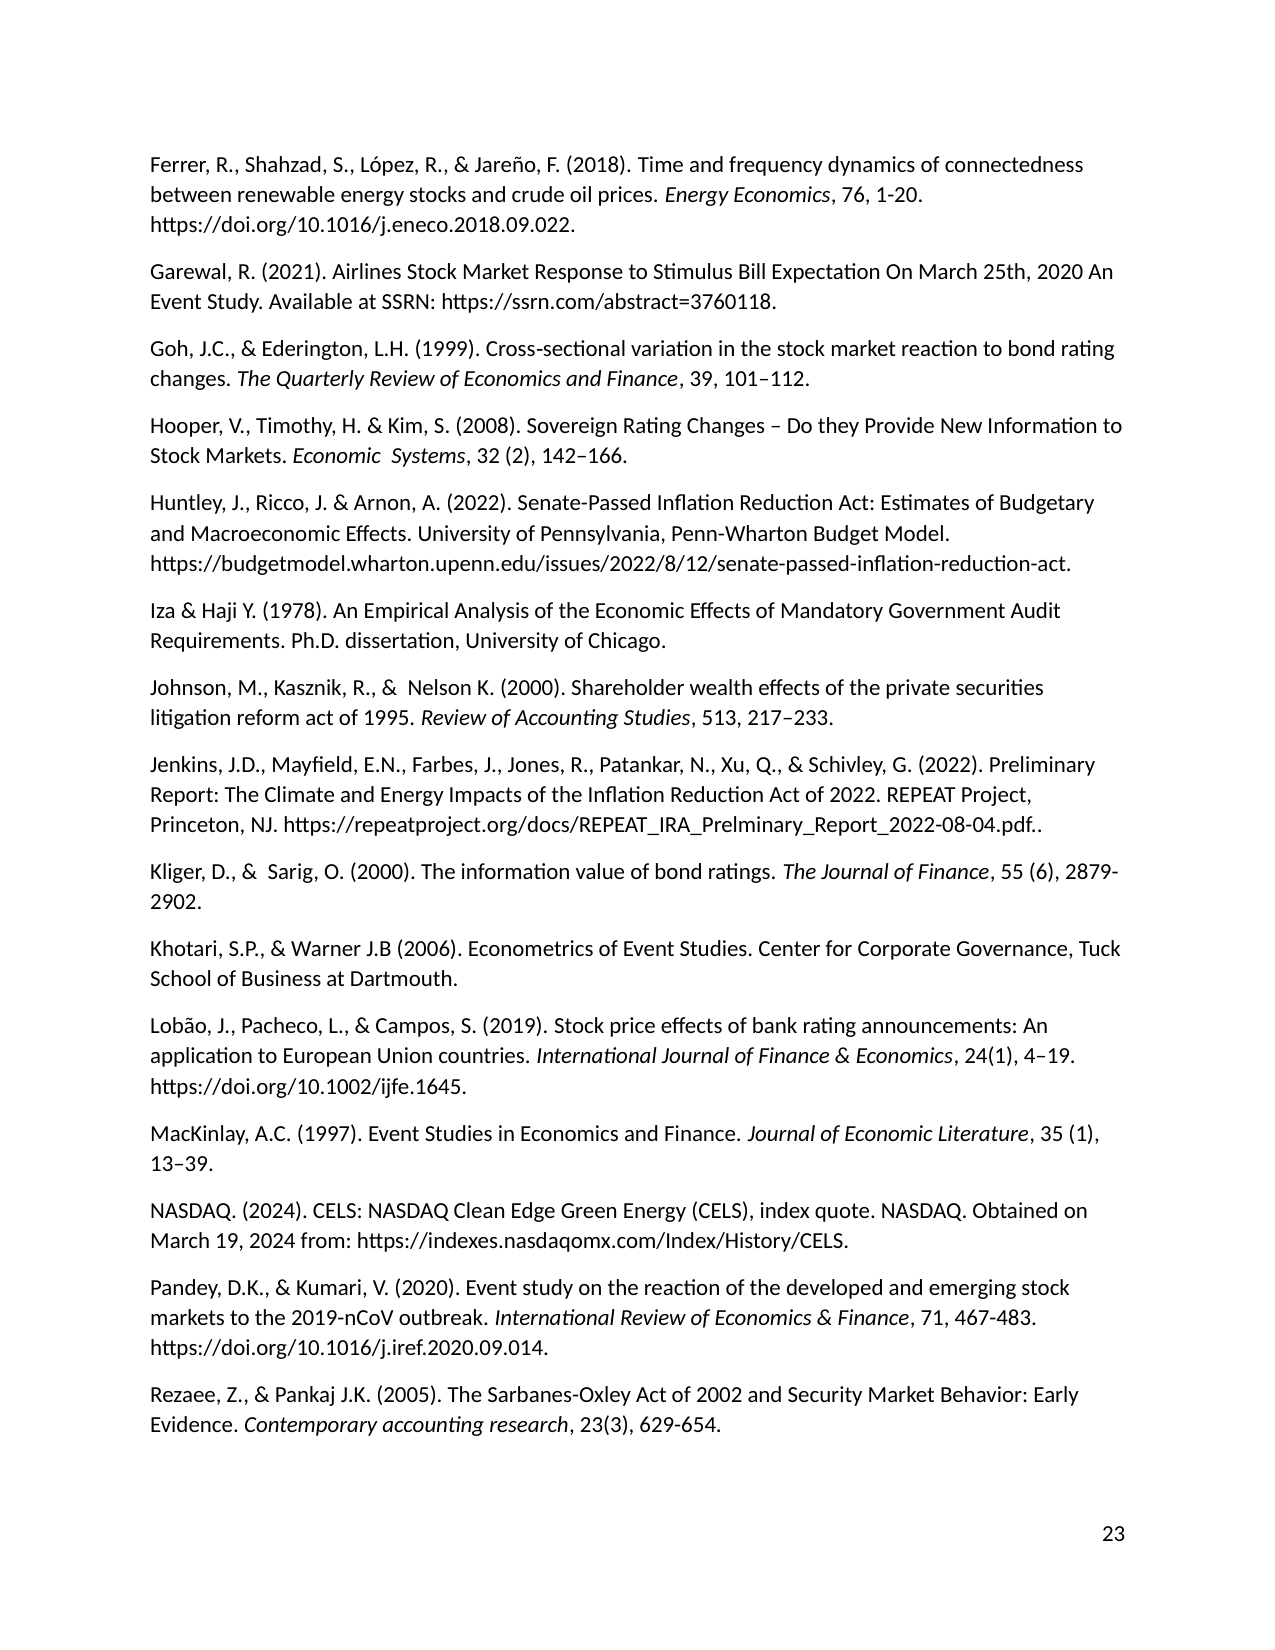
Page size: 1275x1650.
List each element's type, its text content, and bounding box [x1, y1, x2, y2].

text Khotari, S.P., & Warner J.B (2006). Econometrics of Event Studies. Center for Corporate Governance, Tuck School of Business at Dartmouth. [150, 934, 1125, 993]
text Lobão, J., Pacheco, L., & Campos, S. (2019). Stock price effects of bank rating announcements: An application to European Union countries. International Journal of Finance & Economics, 24(1), 4–19. https://doi.org/10.1002/ijfe.1645. [150, 1011, 1125, 1100]
text Iza & Haji Y. (1978). An Empirical Analysis of the Economic Effects of Mandatory Government Audit Requirements. Ph.D. dissertation, University of Chicago. [150, 596, 1125, 654]
text Jenkins, J.D., Mayfield, E.N., Farbes, J., Jones, R., Patankar, N., Xu, Q., & Schivley, G. (2022). Preliminary Report: The Climate and Energy Impacts of the Inflation Reduction Act of 2022. REPEAT Project, Princeton, NJ. https://repeatproject.org/docs/REPEAT_IRA_Prelminary_Report_2022-08-04.pdf.. [150, 750, 1125, 838]
text Johnson, M., Kasznik, R., & Nelson K. (2000). Shareholder wealth effects of the private securities litigation reform act of 1995. Review of Accounting Studies, 513, 217–233. [150, 673, 1125, 731]
text Ferrer, R., Shahzad, S., López, R., & Jareño, F. (2018). Time and frequency dynamics of connectedness between renewable energy stocks and crude oil prices. Energy Economics, 76, 1-20. https://doi.org/10.1016/j.eneco.2018.09.022. [150, 150, 1125, 238]
text MacKinlay, A.C. (1997). Event Studies in Economics and Finance. Journal of Economic Literature, 35 (1), 13–39. [150, 1119, 1125, 1177]
text Hooper, V., Timothy, H. & Kim, S. (2008). Sovereign Rating Changes – Do they Provide New Information to Stock Markets. Economic Systems, 32 (2), 142–166. [150, 411, 1125, 470]
text NASDAQ. (2024). CELS: NASDAQ Clean Edge Green Energy (CELS), index quote. NASDAQ. Obtained on March 19, 2024 from: https://indexes.nasdaqomx.com/Index/History/CELS. [150, 1196, 1125, 1254]
text Garewal, R. (2021). Airlines Stock Market Response to Stimulus Bill Expectation On March 25th, 2020 An Event Study. Available at SSRN: https://ssrn.com/abstract=3760118. [150, 257, 1125, 316]
text Pandey, D.K., & Kumari, V. (2020). Event study on the reaction of the developed and emerging stock markets to the 2019-nCoV outbreak. International Review of Economics & Finance, 71, 467-483. https://doi.org/10.1016/j.iref.2020.09.014. [150, 1273, 1125, 1361]
text Huntley, J., Ricco, J. & Arnon, A. (2022). Senate-Passed Inflation Reduction Act: Estimates of Budgetary and Macroeconomic Effects. University of Pennsylvania, Penn-Wharton Budget Model. https://budgetmodel.wharton.upenn.edu/issues/2022/8/12/senate-passed-inflation-reduction-act. [150, 488, 1125, 577]
text Kliger, D., & Sarig, O. (2000). The information value of bond ratings. The Journal of Finance, 55 (6), 2879-2902. [150, 857, 1125, 916]
text Rezaee, Z., & Pankaj J.K. (2005). The Sarbanes-Oxley Act of 2002 and Security Market Behavior: Early Evidence. Contemporary accounting research, 23(3), 629-654. [150, 1380, 1125, 1438]
text Goh, J.C., & Ederington, L.H. (1999). Cross‐sectional variation in the stock market reaction to bond rating changes. The Quarterly Review of Economics and Finance, 39, 101–112. [150, 334, 1125, 393]
